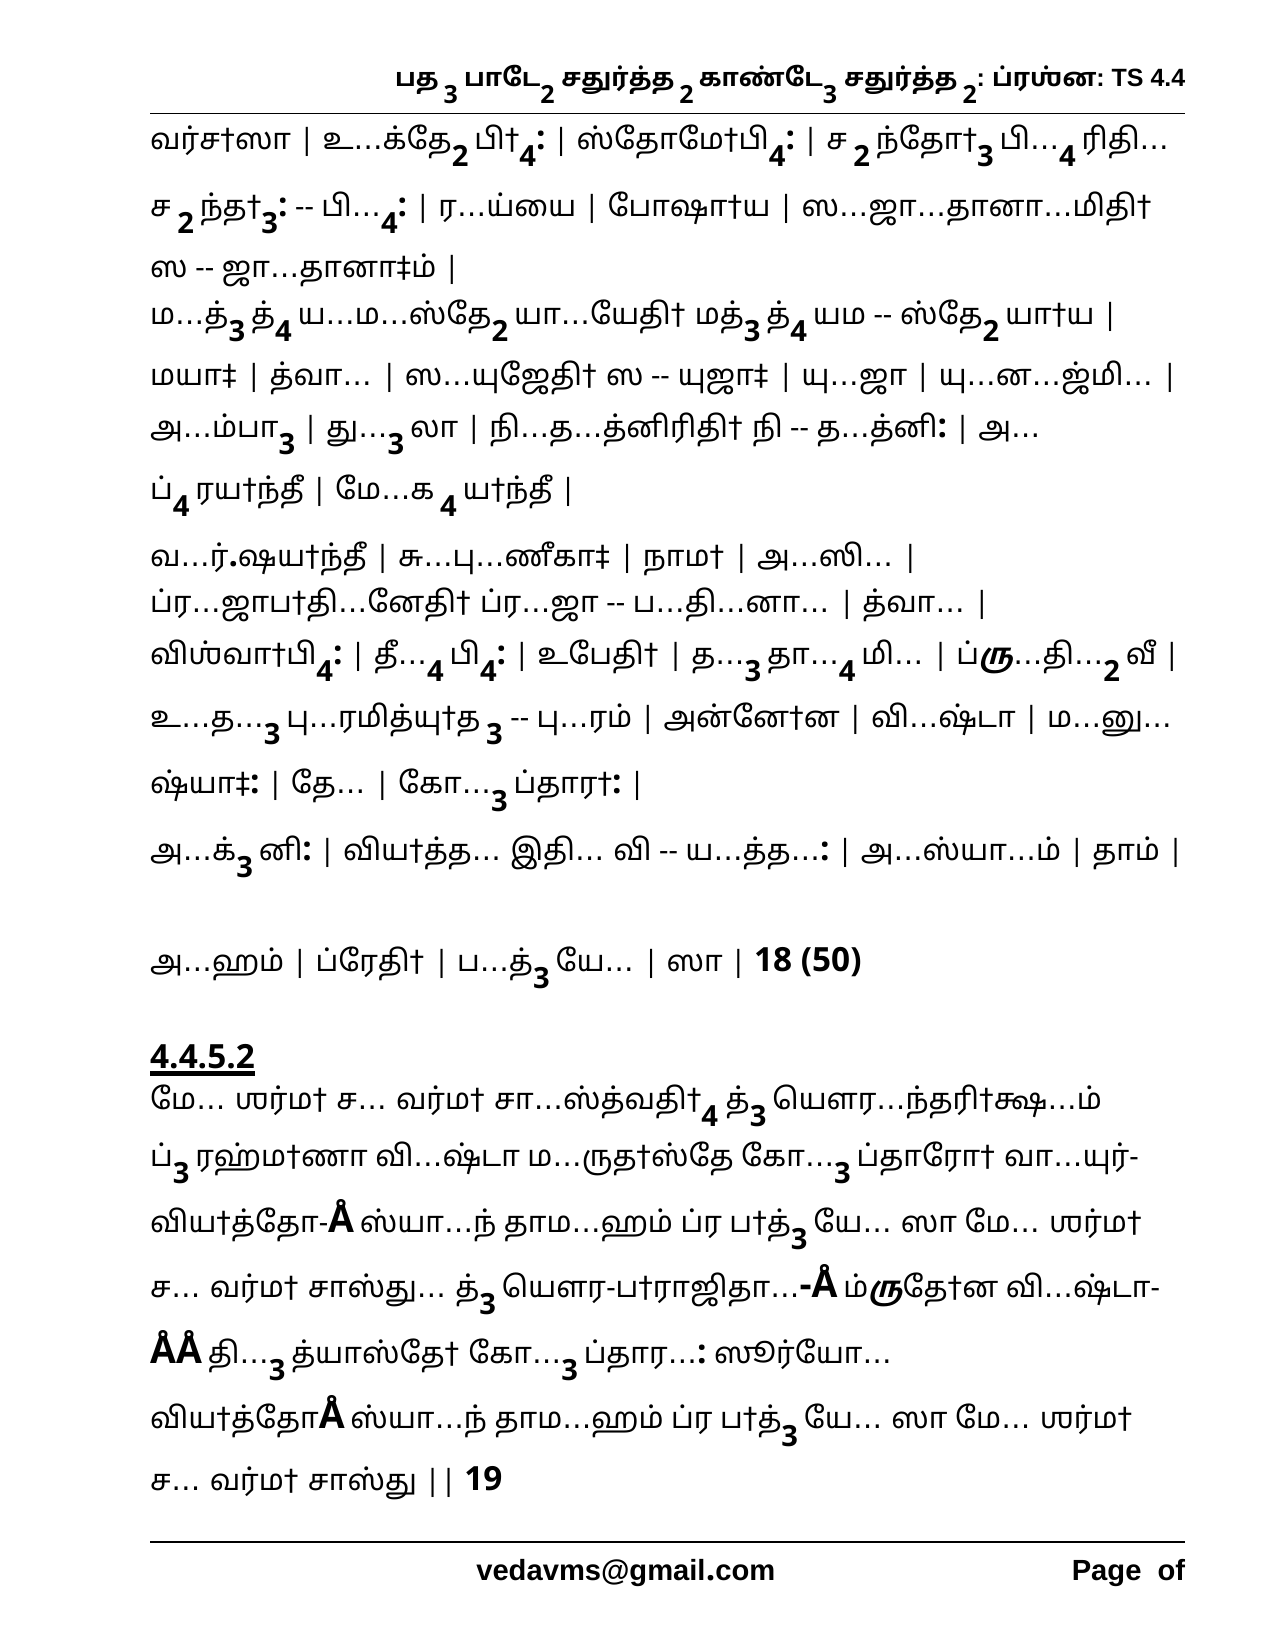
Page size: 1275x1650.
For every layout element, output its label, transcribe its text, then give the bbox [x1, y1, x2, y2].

text வ…ர்.ஷய†ந்தீ | சு…பு…ணீகா‡ | நாம† | அ…ஸி… | [150, 531, 1185, 577]
text மே… ஶர்ம† ச… வர்ம† சா…ஸ்த்வதி†4 த்3யௌர…ந்தரி†க்ஷ…ம் ப்3ரஹ்ம†ணா வி…ஷ்டா ம…ருத†ஸ்தே கோ…3ப்தாரோ† வா…யுர்-விய†த்தோ-Åஸ்யா…ந் தாம…ஹம் ப்ர ப†த்3யே… ஸா மே… ஶர்ம† ச… வர்ம† சாஸ்து… த்3யௌர-ப†ராஜிதா…-Åம்ருதே†ன வி…ஷ்டா-ÅÅதி…3த்யாஸ்தே† கோ…3ப்தார…: ஸூர்யோ… விய†த்தோÅஸ்யா…ந் தாம…ஹம் ப்ர ப†த்3யே… ஸா மே… ஶர்ம† ச… வர்ம† சாஸ்து || 19 [150, 1078, 1185, 1501]
text 4.4.5.2 [150, 1033, 1185, 1078]
text ப்ர…ஜாப†தி…னேதி† ப்ர…ஜா -- ப…தி…னா… | த்வா… | விஶ்வா†பி4: | தீ…4பி4: | உபேதி† | த…3தா…4மி… | ப்ரு…தி…2வீ | உ…த…3பு…ரமித்யு†த3 -- பு…ரம் | அன்னே†ன | வி…ஷ்டா | ம…னு…ஷ்யா‡: | தே… | கோ…3ப்தார†: | அ…க்3னி: | விய†த்த… இதி… வி -- ய…த்த…: | அ…ஸ்யா…ம் | தாம் | அ…ஹம் | ப்ரேதி† | ப…த்3யே… | ஸா | 18 (50) [150, 582, 1185, 997]
